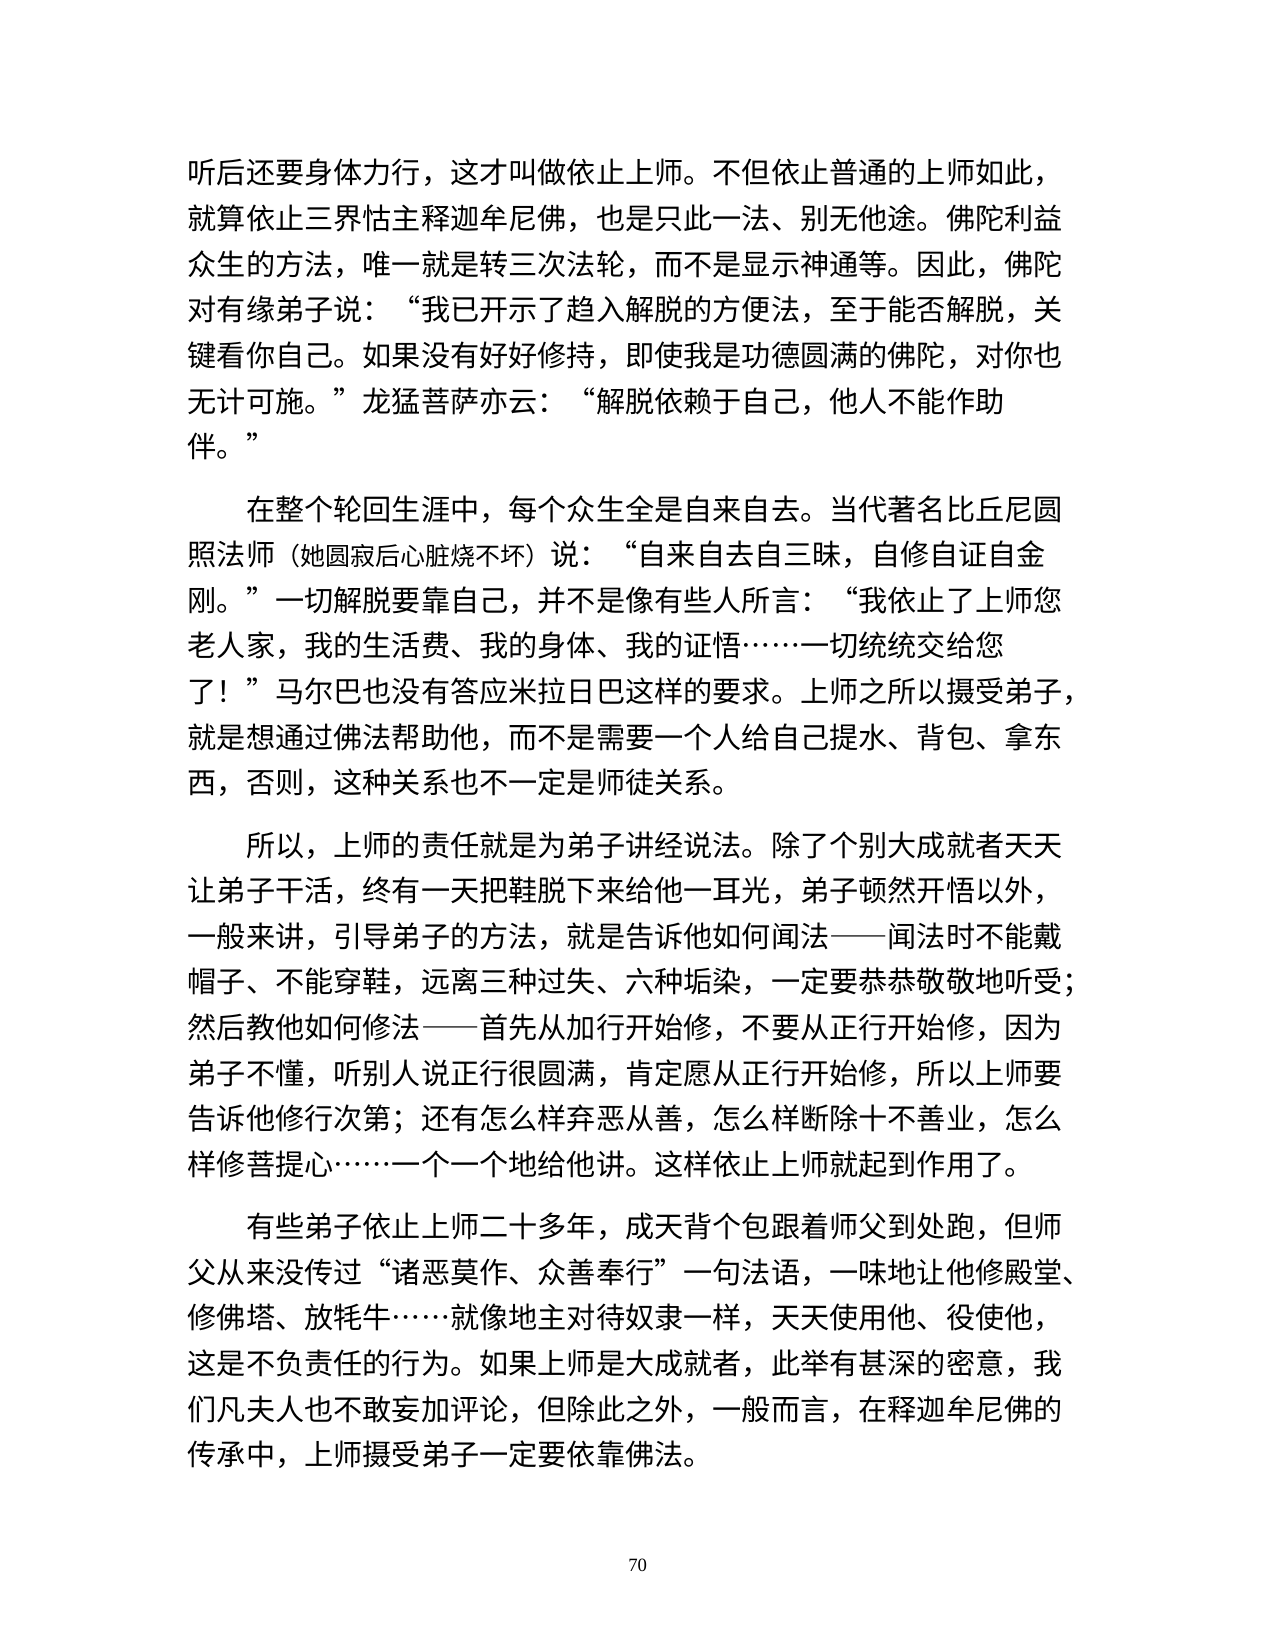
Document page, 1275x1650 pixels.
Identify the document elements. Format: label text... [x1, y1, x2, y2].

text 在整个轮回生涯中，每个众生全是自来自去。当代著名比丘尼圆照法师（她圆寂后心脏烧不坏）说：“自来自去自三昧，自修自证自金刚。”一切解脱要靠自己，并不是像有些人所言：“我依止了上师您老人家，我的生活费、我的身体、我的证悟……一切统统交给您了！”马尔巴也没有答应米拉日巴这样的要求。上师之所以摄受弟子，就是想通过佛法帮助他，而不是需要一个人给自己提水、背包、拿东西，否则，这种关系也不一定是师徒关系。 [187, 486, 1087, 802]
text 有些弟子依止上师二十多年，成天背个包跟着师父到处跑，但师父从来没传过“诸恶莫作、众善奉行”一句法语，一味地让他修殿堂、修佛塔、放牦牛……就像地主对待奴隶一样，天天使用他、役使他，这是不负责任的行为。如果上师是大成就者，此举有甚深的密意，我们凡夫人也不敢妄加评论，但除此之外，一般而言，在释迦牟尼佛的传承中，上师摄受弟子一定要依靠佛法。 [187, 1204, 1087, 1474]
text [187, 150, 1087, 466]
text 所以，上师的责任就是为弟子讲经说法。除了个别大成就者天天让弟子干活，终有一天把鞋脱下来给他一耳光，弟子顿然开悟以外，一般来讲，引导弟子的方法，就是告诉他如何闻法——闻法时不能戴帽子、不能穿鞋，远离三种过失、六种垢染，一定要恭恭敬敬地听受；然后教他如何修法——首先从加行开始修，不要从正行开始修，因为弟子不懂，听别人说正行很圆满，肯定愿从正行开始修，所以上师要告诉他修行次第；还有怎么样弃恶从善，怎么样断除十不善业，怎么样修菩提心……一个一个地给他讲。这样依止上师就起到作用了。 [187, 822, 1087, 1184]
